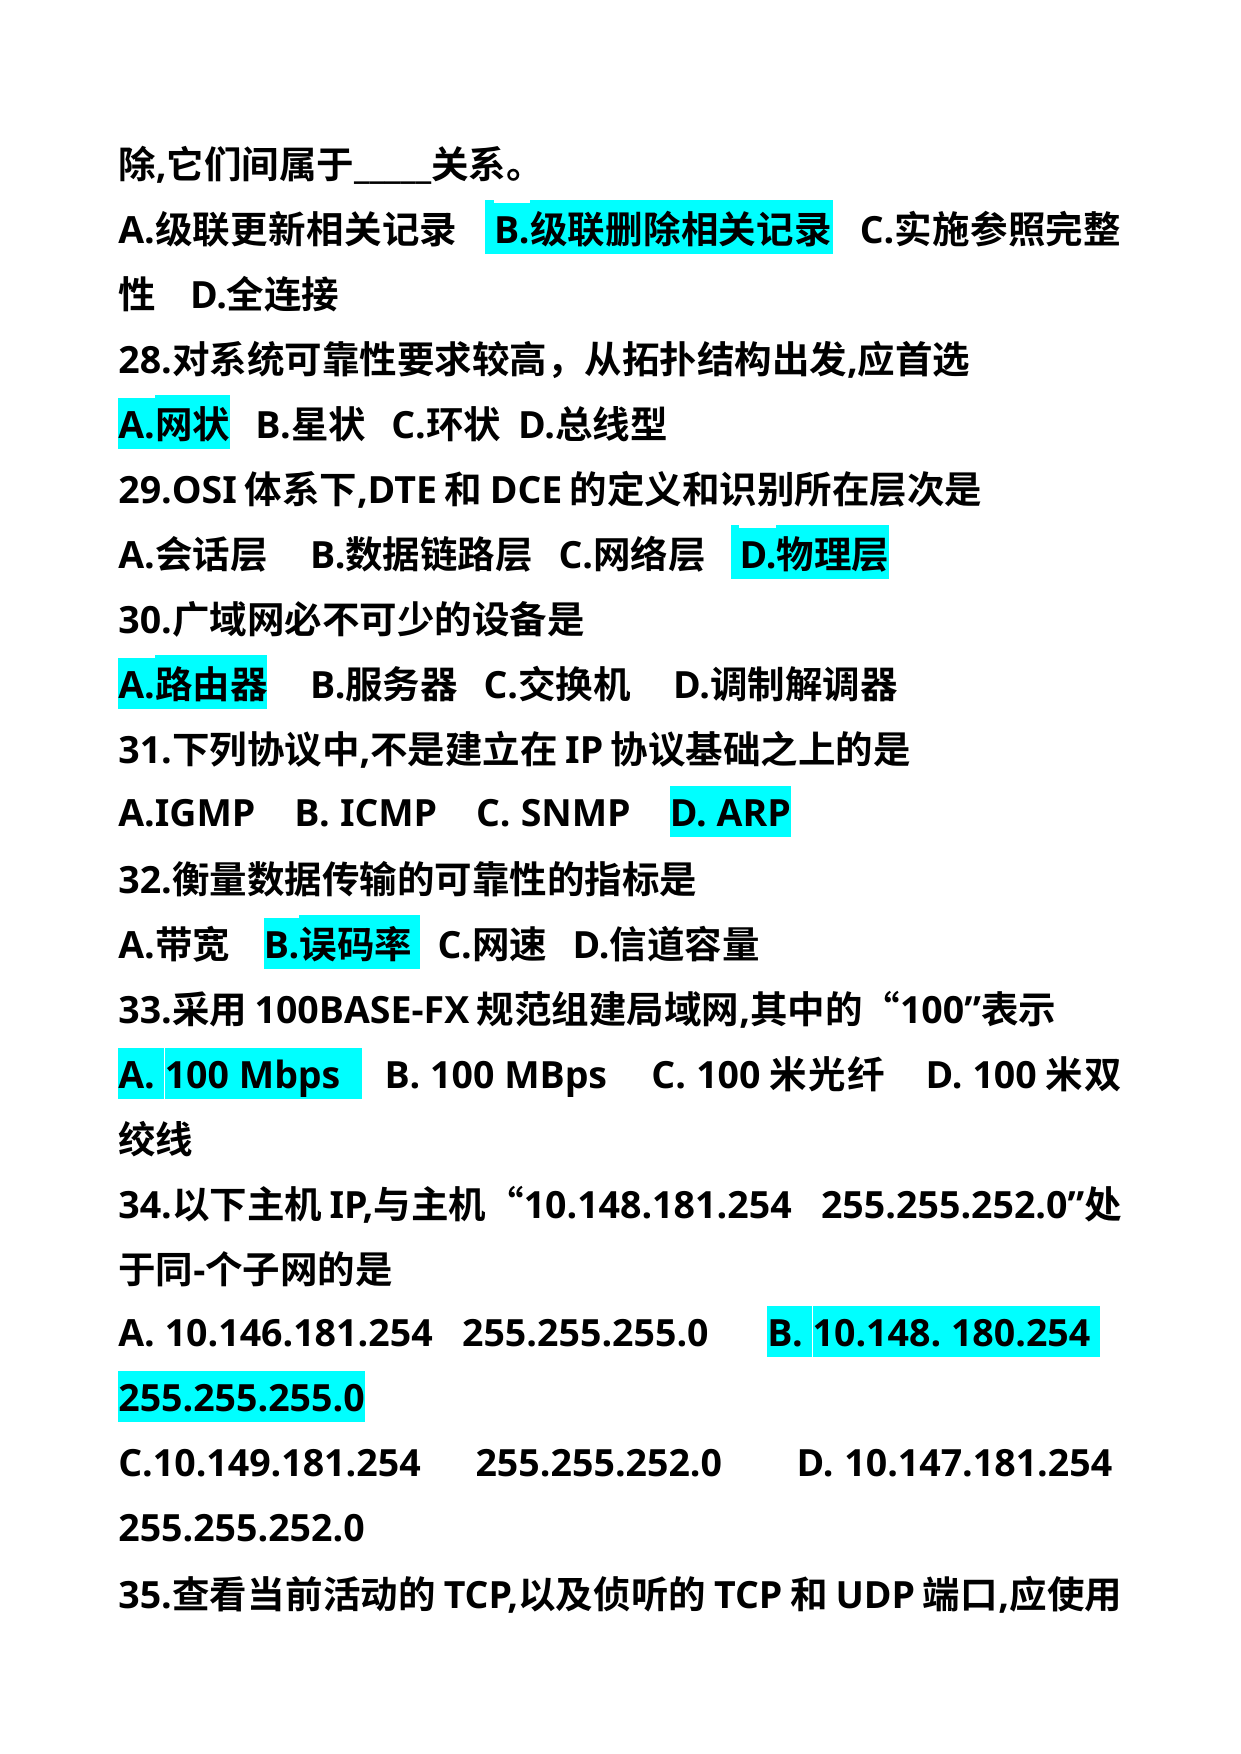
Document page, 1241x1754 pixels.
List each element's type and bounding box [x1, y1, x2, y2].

text [118, 129, 1122, 1624]
